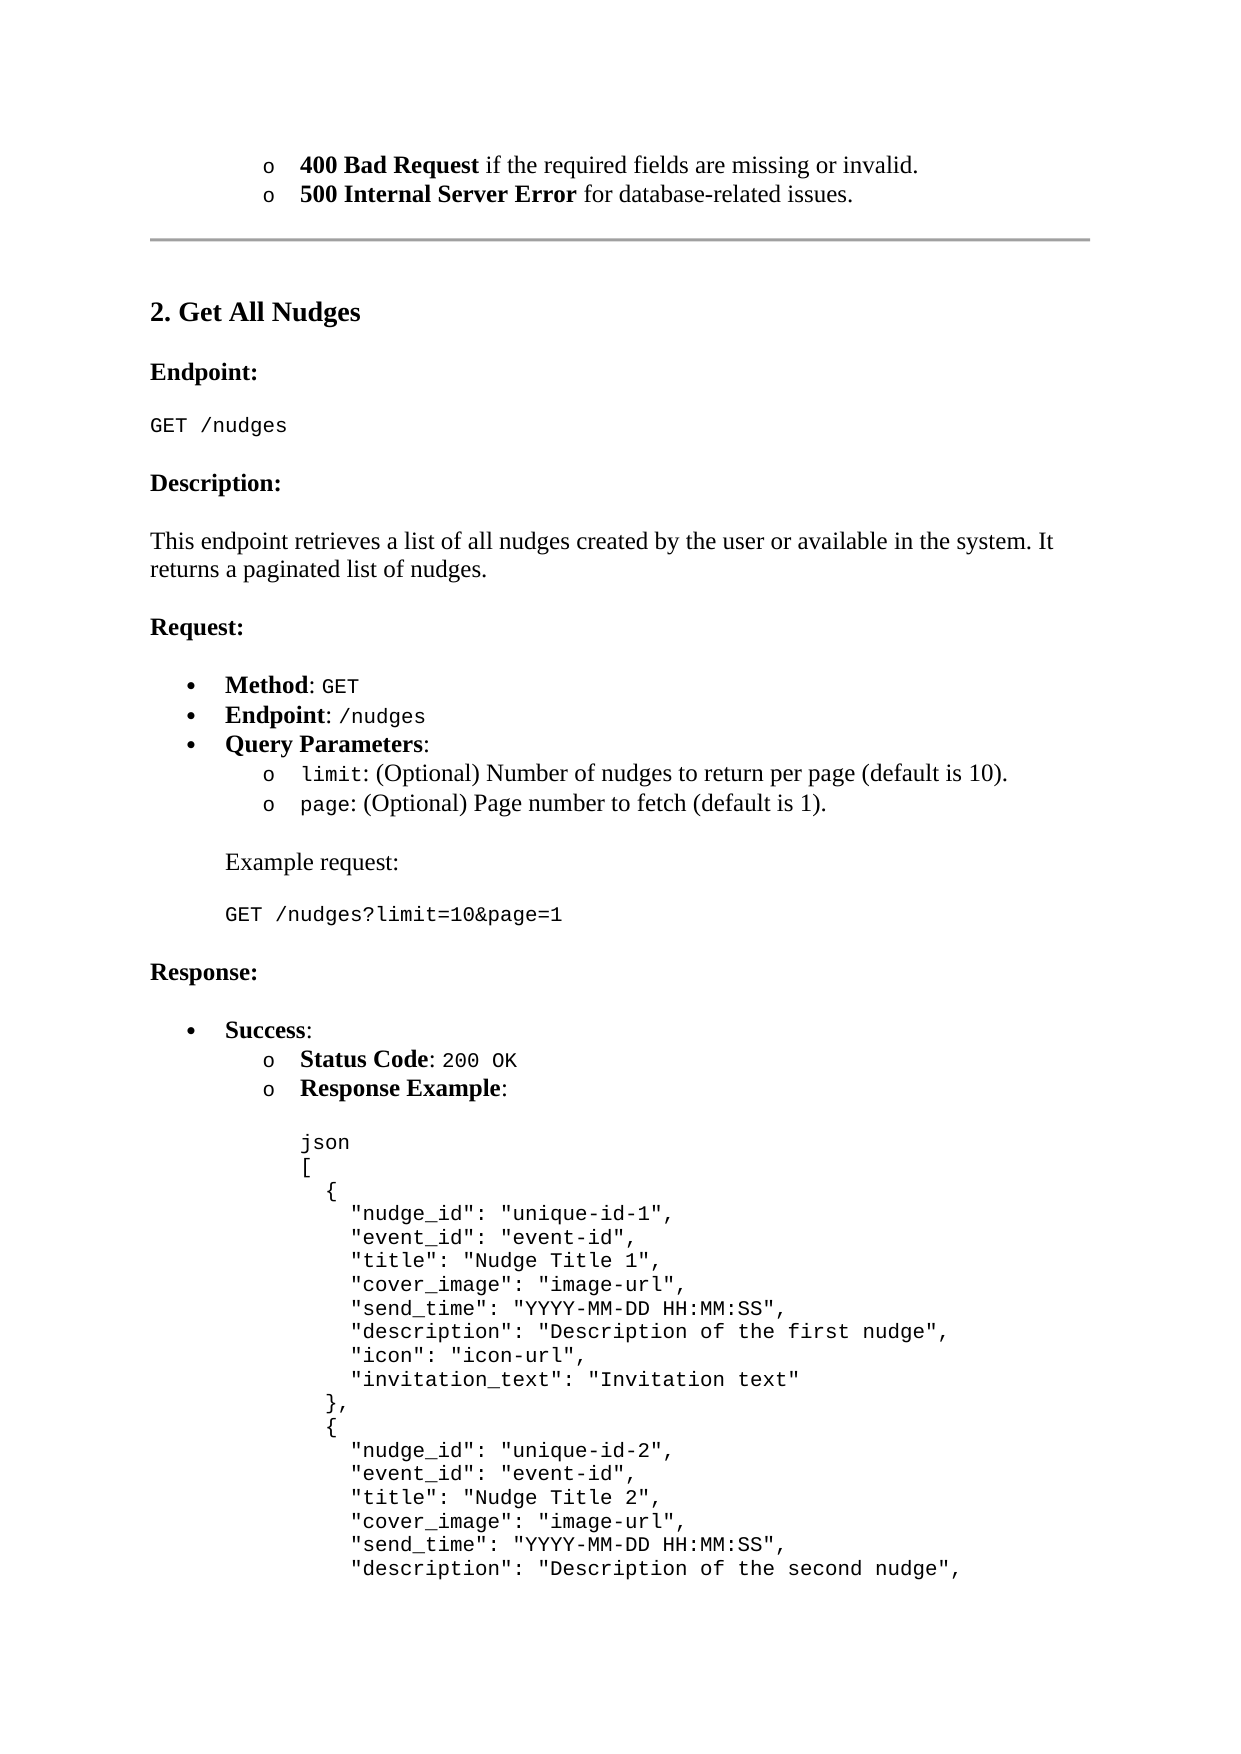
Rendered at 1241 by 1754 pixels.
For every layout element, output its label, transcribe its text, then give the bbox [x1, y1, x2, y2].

list Query Parameters: [187, 729, 1090, 758]
text "send_time": "YYYY-MM-DD HH:MM:SS", [300, 1298, 1090, 1321]
text "send_time": "YYYY-MM-DD HH:MM:SS", [300, 1534, 1090, 1558]
text GET /nudges?limit=10&page=1 [225, 904, 1090, 928]
text GET /nudges [150, 415, 1090, 439]
list Success: [187, 1015, 1090, 1044]
text "title": "Nudge Title 1", [300, 1251, 1090, 1274]
text "nudge_id": "unique-id-1", [300, 1203, 1090, 1227]
text This endpoint retrieves a list of all nudges created by the user or available in the system. It returns a paginated list of nudges. [150, 526, 1090, 583]
text Request: [150, 612, 1090, 641]
text "cover_image": "image-url", [300, 1274, 1090, 1298]
text Endpoint: [150, 357, 1090, 386]
text "event_id": "event-id", [300, 1463, 1090, 1487]
text json [300, 1132, 1090, 1156]
text { [300, 1179, 1090, 1203]
text "cover_image": "image-url", [300, 1511, 1090, 1534]
text "description": "Description of the first nudge", [300, 1321, 1090, 1345]
text "icon": "icon-url", [300, 1345, 1090, 1369]
text [ [300, 1156, 1090, 1179]
list Endpoint: /nudges [187, 700, 1090, 729]
list Status Code: 200 OK [262, 1044, 1090, 1073]
text "invitation_text": "Invitation text" [300, 1369, 1090, 1392]
text 2. Get All Nudges [150, 296, 1090, 328]
text Example request: [225, 847, 1090, 875]
text "title": "Nudge Title 2", [300, 1487, 1090, 1511]
list limit: (Optional) Number of nudges to return per page (default is 10). [262, 758, 1090, 788]
text Description: [150, 468, 1090, 497]
list 400 Bad Request if the required fields are missing or invalid. [262, 150, 1090, 179]
list Method: GET [187, 670, 1090, 700]
text "nudge_id": "unique-id-2", [300, 1440, 1090, 1463]
text "description": "Description of the second nudge", [300, 1558, 1090, 1582]
list page: (Optional) Page number to fetch (default is 1). [262, 788, 1090, 817]
text }, [300, 1392, 1090, 1416]
list Response Example: [262, 1073, 1090, 1103]
text Response: [150, 957, 1090, 986]
text "event_id": "event-id", [300, 1227, 1090, 1251]
list 500 Internal Server Error for database-related issues. [262, 179, 1090, 209]
text { [300, 1416, 1090, 1440]
